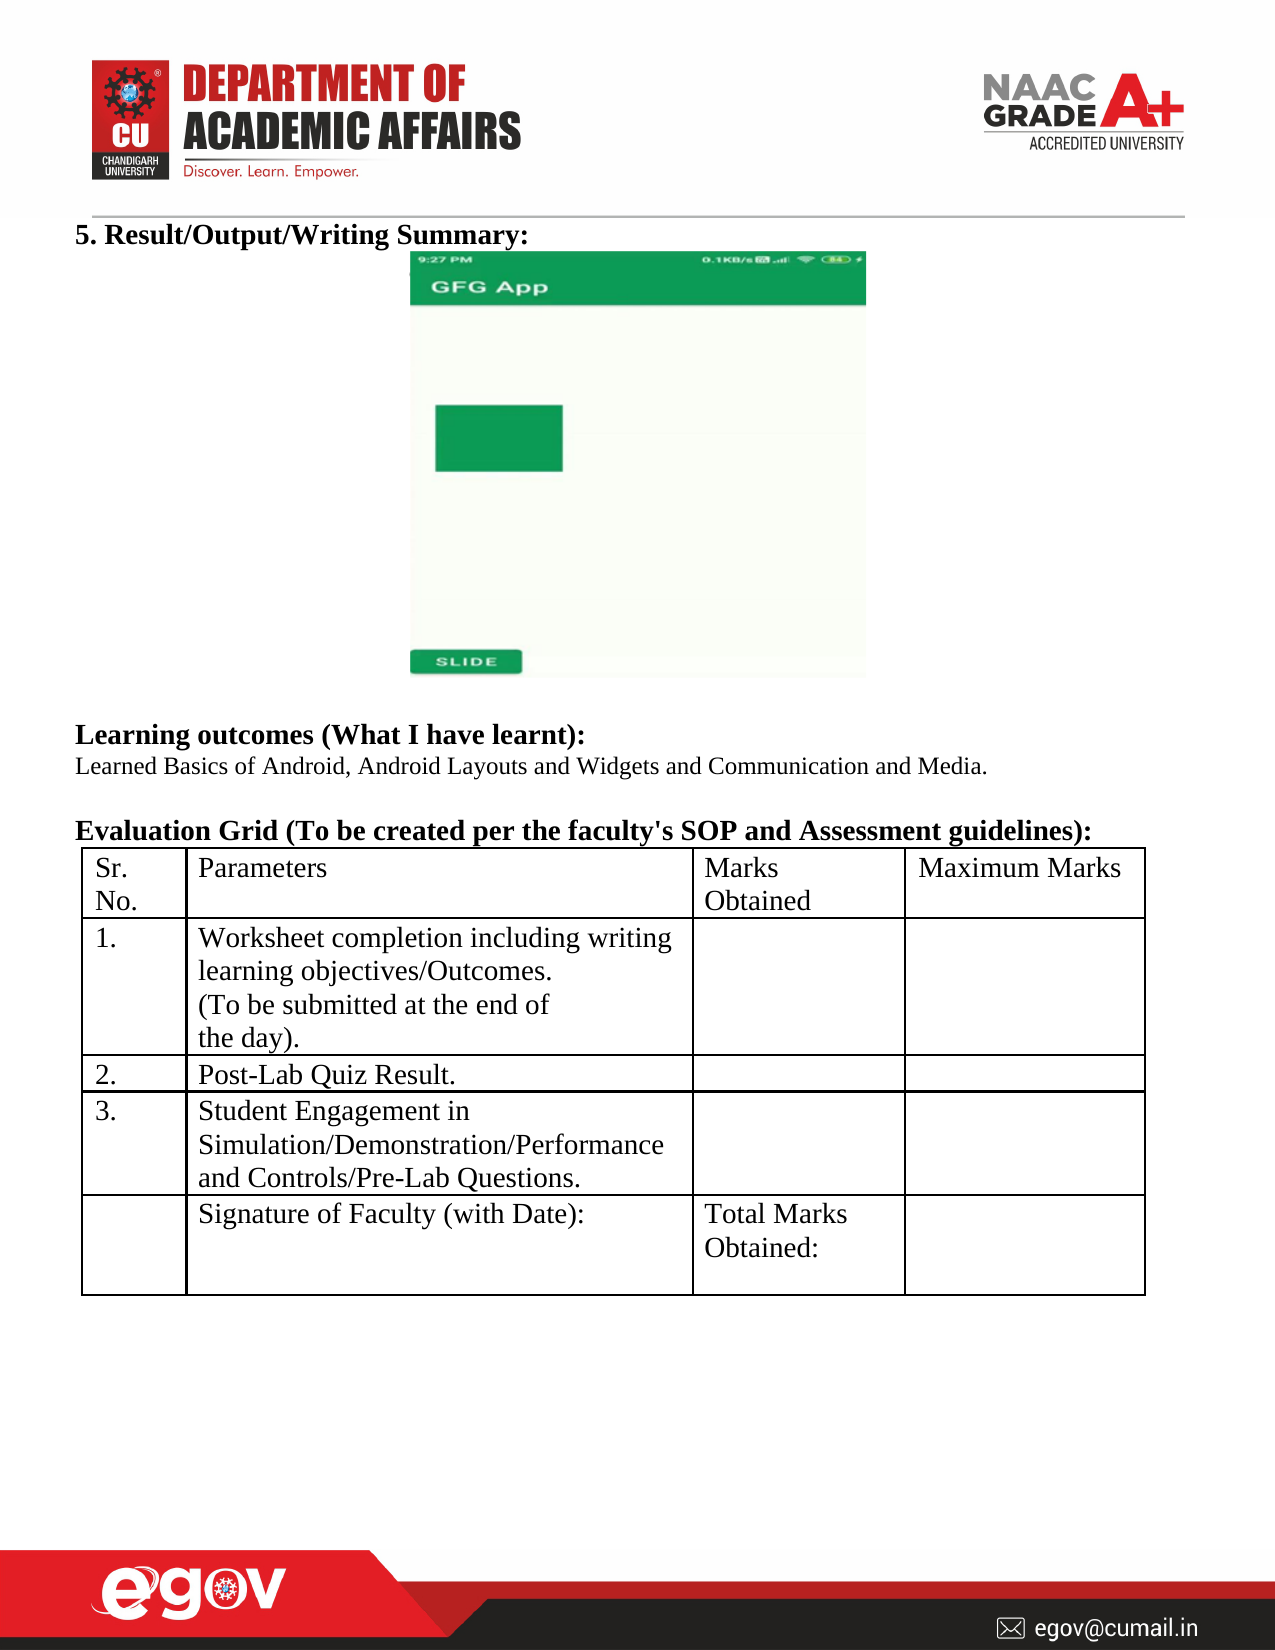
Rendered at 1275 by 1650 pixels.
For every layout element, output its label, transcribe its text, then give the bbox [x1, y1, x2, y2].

table_cell Post-Lab Quiz Result. [188, 1056, 692, 1090]
table_cell [694, 919, 904, 1054]
table_header Marks Obtained [694, 849, 904, 917]
table_cell Student Engagement in Simulation/Demonstration/Performance and Controls/Pre-Lab Questions. [188, 1093, 692, 1194]
table_cell [694, 1093, 904, 1194]
picture [0, 0, 1275, 218]
table_cell [906, 919, 1144, 1054]
table_cell [694, 1056, 904, 1090]
table_cell Signature of Faculty (with Date): [188, 1196, 692, 1294]
text Learning outcomes (What I have learnt): [75, 717, 1200, 751]
table_cell 2. [83, 1056, 185, 1090]
picture [0, 1549, 1275, 1650]
table_header Maximum Marks [906, 849, 1144, 917]
table_cell 3. [83, 1093, 185, 1194]
picture [409, 251, 867, 684]
table_cell Worksheet completion including writing learning objectives/Outcomes. (To be submitted at the end of the day). [188, 919, 692, 1054]
text 5. Result/Output/Writing Summary: [75, 217, 1200, 251]
table_cell [83, 1196, 185, 1294]
text Learned Basics of Android, Android Layouts and Widgets and Communication and Media. [75, 751, 1200, 779]
table_header Parameters [188, 849, 692, 917]
table_cell [906, 1056, 1144, 1090]
table_cell [906, 1093, 1144, 1194]
table_cell [906, 1196, 1144, 1294]
text Evaluation Grid (To be created per the faculty's SOP and Assessment guidelines): [75, 813, 1200, 847]
table_header Sr. No. [83, 849, 185, 917]
table_cell Total Marks Obtained: [694, 1196, 904, 1294]
table_cell 1. [83, 919, 185, 1054]
